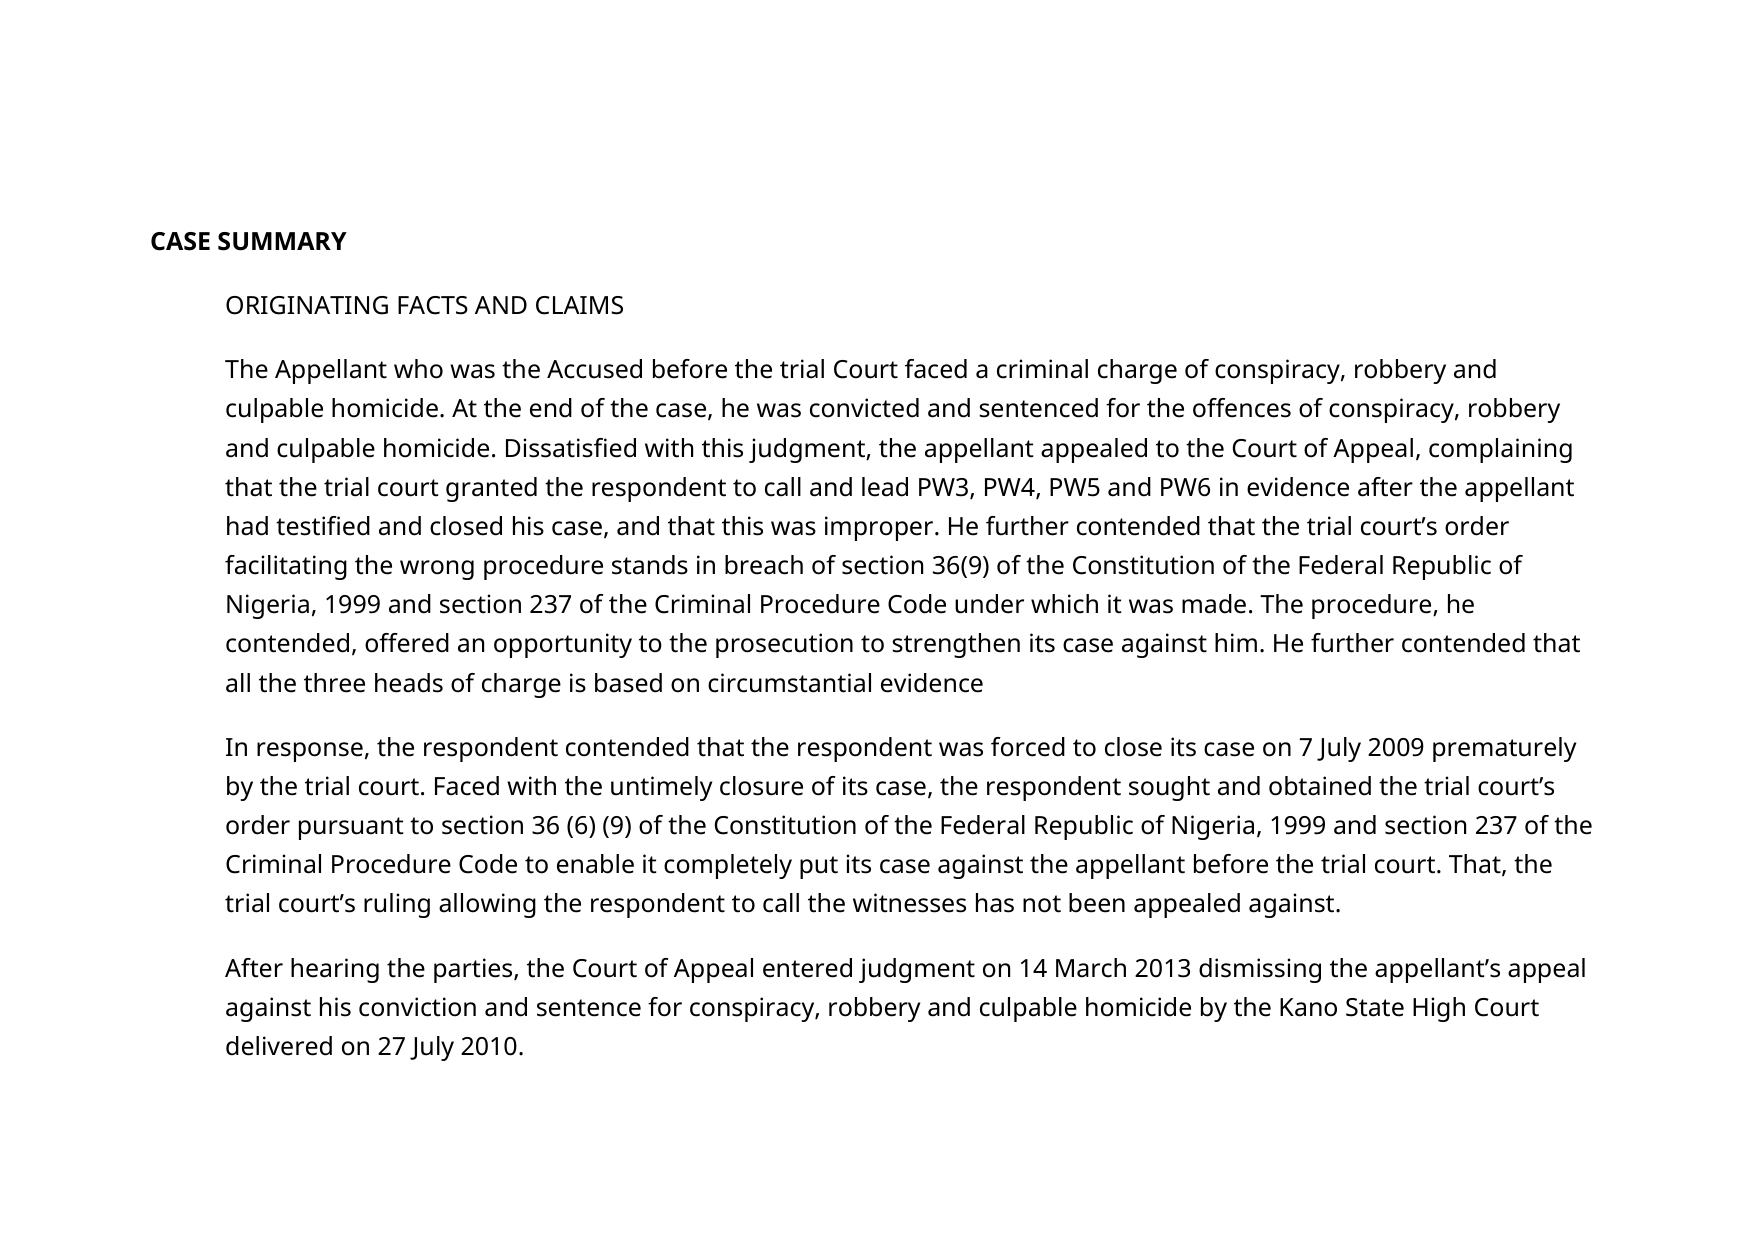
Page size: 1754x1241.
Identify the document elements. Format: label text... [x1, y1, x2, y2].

text ORIGINATING FACTS AND CLAIMS [225, 288, 1604, 322]
text In response, the respondent contended that the respondent was forced to close its case on 7 July 2009 prematurely by the trial court. Faced with the untimely closure of its case, the respondent sought and obtained the trial court’s order pursuant to section 36 (6) (9) of the Constitution of the Federal Republic of Nigeria, 1999 and section 237 of the Criminal Procedure Code to enable it completely put its case against the appellant before the trial court. That, the trial court’s ruling allowing the respondent to call the witnesses has not been appealed against. [225, 729, 1604, 920]
text CASE SUMMARY [150, 223, 1604, 258]
text The Appellant who was the Accused before the trial Court faced a criminal charge of conspiracy, robbery and culpable homicide. At the end of the case, he was convicted and sentenced for the offences of conspiracy, robbery and culpable homicide. Dissatisfied with this judgment, the appellant appealed to the Court of Appeal, complaining that the trial court granted the respondent to call and lead PW3, PW4, PW5 and PW6 in evidence after the appellant had testified and closed his case, and that this was improper. He further contended that the trial court’s order facilitating the wrong procedure stands in breach of section 36(9) of the Constitution of the Federal Republic of Nigeria, 1999 and section 237 of the Criminal Procedure Code under which it was made. The procedure, he contended, offered an opportunity to the prosecution to strengthen its case against him. He further contended that all the three heads of charge is based on circumstantial evidence [225, 352, 1604, 699]
text After hearing the parties, the Court of Appeal entered judgment on 14 March 2013 dismissing the appellant’s appeal against his conviction and sentence for conspiracy, robbery and culpable homicide by the Kano State High Court delivered on 27 July 2010. [225, 950, 1604, 1063]
